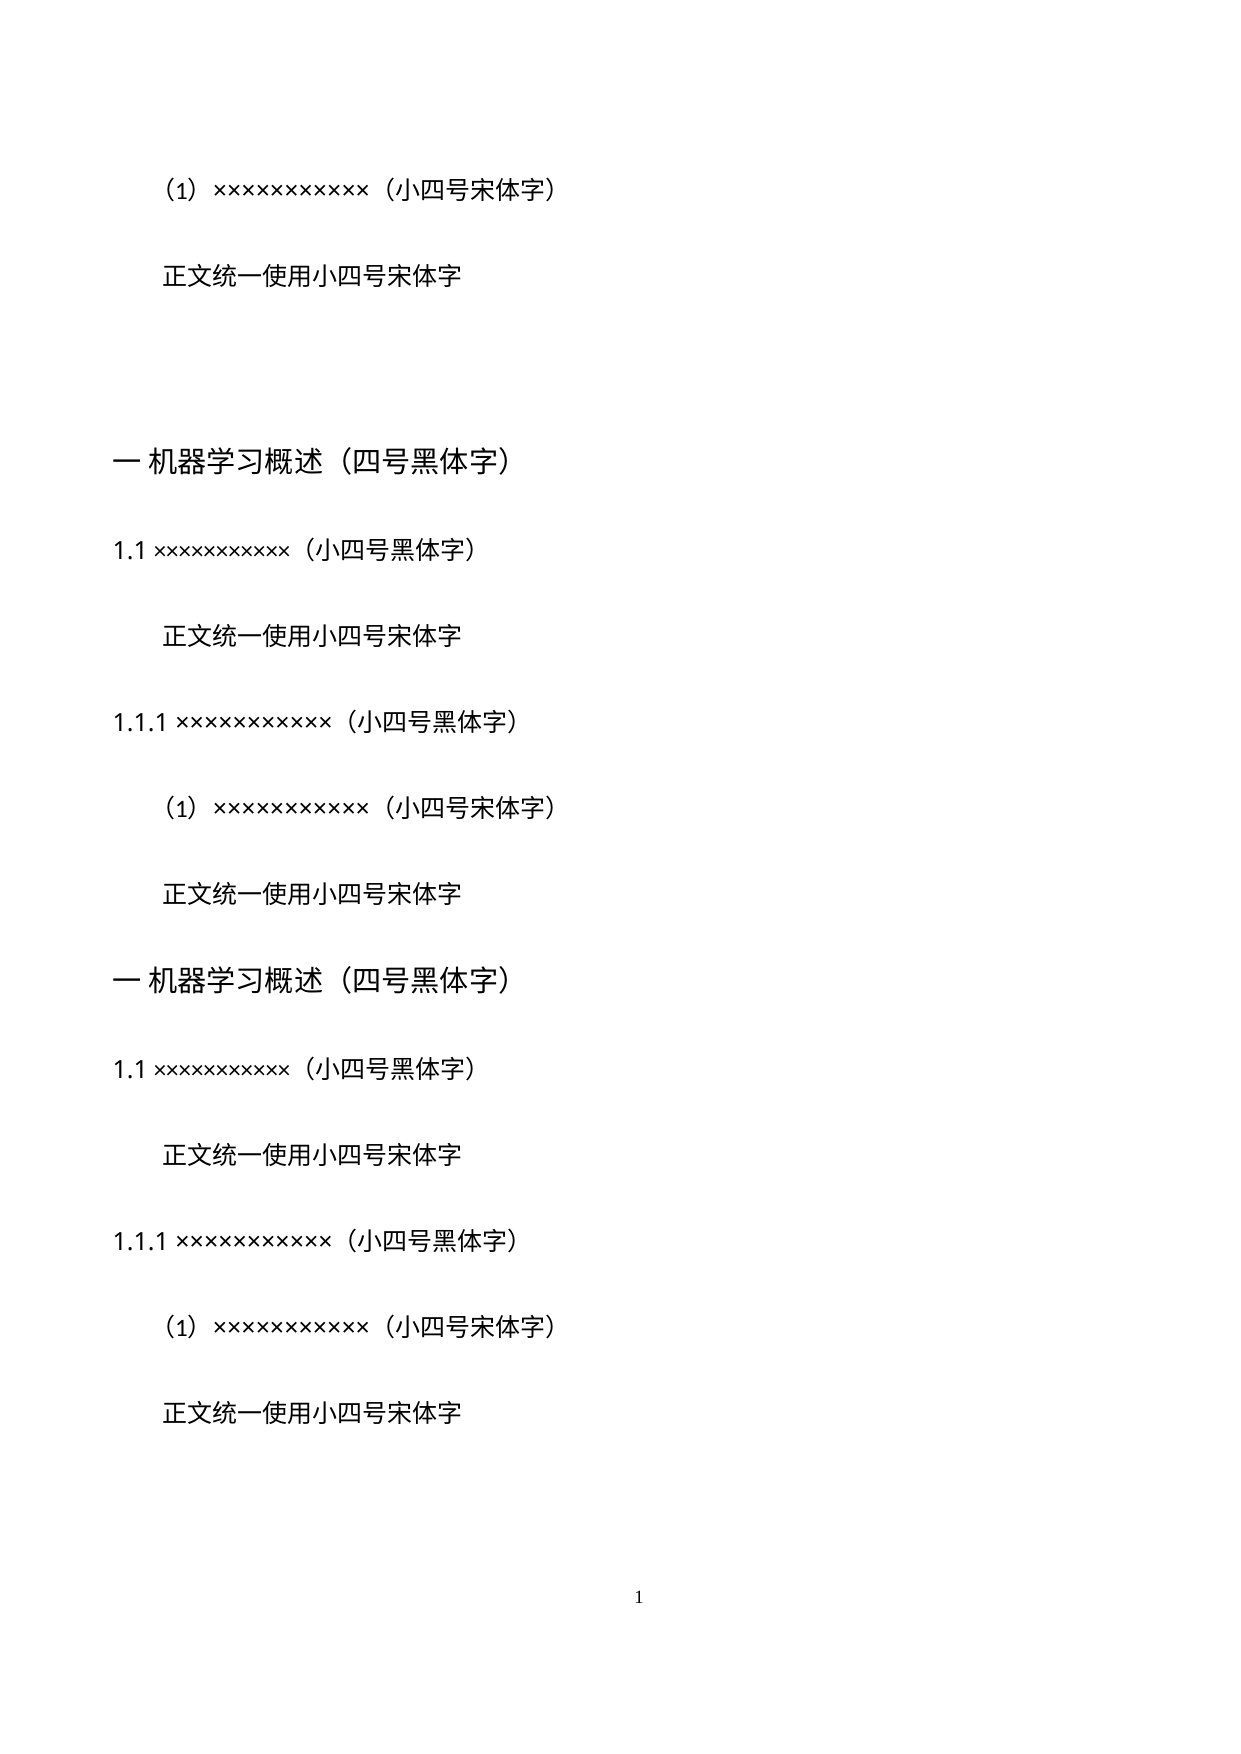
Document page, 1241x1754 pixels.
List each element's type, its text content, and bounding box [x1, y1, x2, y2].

text 一 机器学习概述（四号黑体字） [112, 425, 1128, 493]
text 正文统一使用小四号宋体字 [112, 1120, 1128, 1188]
text 一 机器学习概述（四号黑体字） [112, 944, 1128, 1012]
text （1）×××××××××××（小四号宋体字） [112, 772, 1128, 840]
text 1.1 ×××××××××××（小四号黑体字） [112, 1034, 1128, 1102]
text 正文统一使用小四号宋体字 [112, 241, 1128, 309]
text 1.1 ×××××××××××（小四号黑体字） [112, 514, 1128, 582]
text （1）×××××××××××（小四号宋体字） [112, 155, 1128, 223]
text 正文统一使用小四号宋体字 [112, 858, 1128, 926]
text （1）×××××××××××（小四号宋体字） [112, 1292, 1128, 1360]
text 正文统一使用小四号宋体字 [112, 1378, 1128, 1446]
text 正文统一使用小四号宋体字 [112, 600, 1128, 668]
text 1.1.1 ×××××××××××（小四号黑体字） [112, 686, 1128, 754]
text 1.1.1 ×××××××××××（小四号黑体字） [112, 1206, 1128, 1274]
